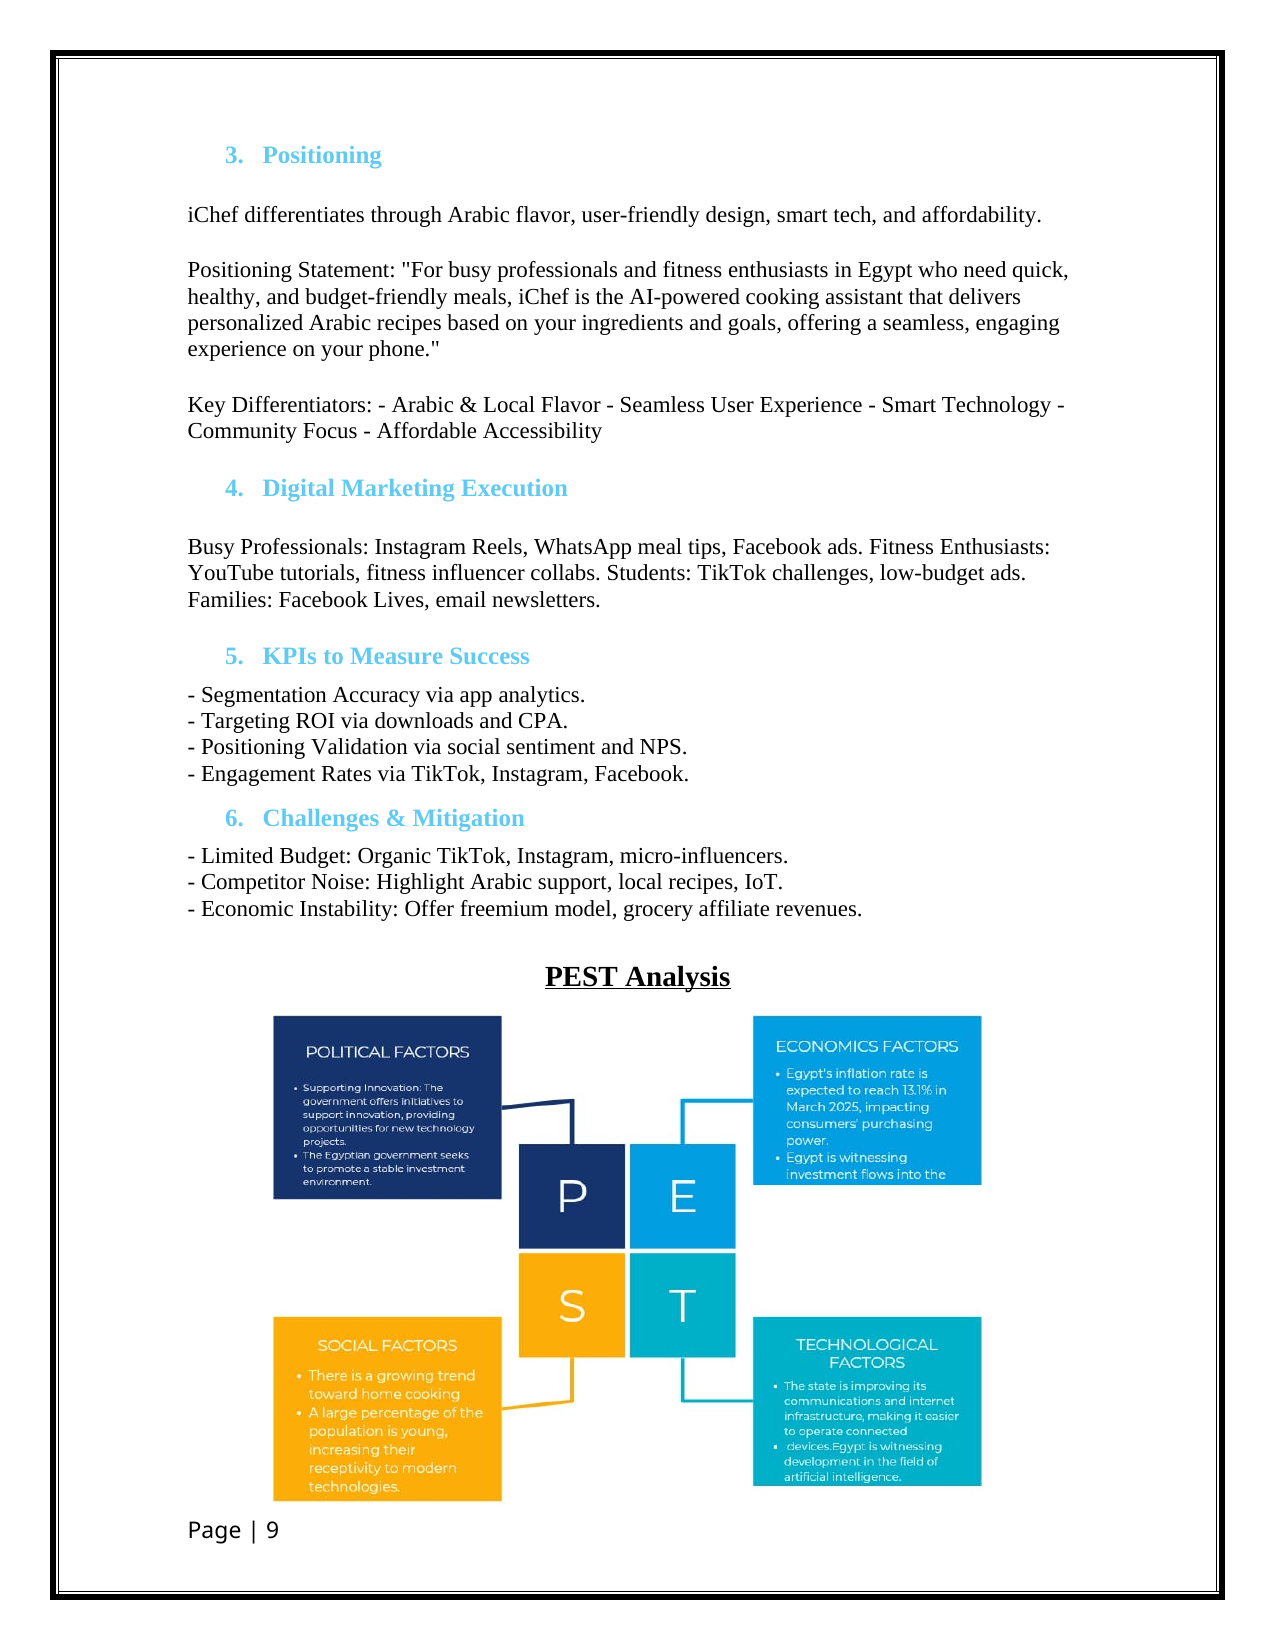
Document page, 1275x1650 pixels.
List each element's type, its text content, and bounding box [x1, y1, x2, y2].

subtitle KPIs to Measure Success [225, 641, 1087, 670]
picture [257, 1009, 1006, 1506]
subtitle Digital Marketing Execution [225, 473, 1087, 502]
text Positioning Statement: "For busy professionals and fitness enthusiasts in Egypt who need quick, healthy, and budget-friendly meals, iChef is the AI-powered cooking assistant that delivers personalized Arabic recipes based on your ingredients and goals, offering a seamless, engaging experience on your phone." [187, 256, 1087, 362]
text - Competitor Noise: Highlight Arabic support, local recipes, IoT. [187, 868, 1087, 895]
text - Positioning Validation via social sentiment and NPS. [187, 733, 1087, 760]
subtitle Challenges & Mitigation [225, 803, 1087, 831]
subtitle PEST Analysis [187, 959, 1087, 992]
text - Limited Budget: Organic TikTok, Instagram, micro-influencers. [187, 842, 1087, 868]
text - Engagement Rates via TikTok, Instagram, Facebook. [187, 760, 1087, 786]
text - Targeting ROI via downloads and CPA. [187, 707, 1087, 733]
subtitle Positioning [225, 141, 1087, 169]
text - Economic Instability: Offer freemium model, grocery affiliate revenues. [187, 895, 1087, 921]
text iChef differentiates through Arabic flavor, user-friendly design, smart tech, and affordability. [187, 201, 1087, 227]
text Key Differentiators: - Arabic & Local Flavor - Seamless User Experience - Smart Technology - Community Focus - Affordable Accessibility [187, 391, 1087, 444]
text - Segmentation Accuracy via app analytics. [187, 681, 1087, 707]
text Busy Professionals: Instagram Reels, WhatsApp meal tips, Facebook ads. Fitness Enthusiasts: YouTube tutorials, fitness influencer collabs. Students: TikTok challenges, low-budget ads. Families: Facebook Lives, email newsletters. [187, 533, 1087, 612]
